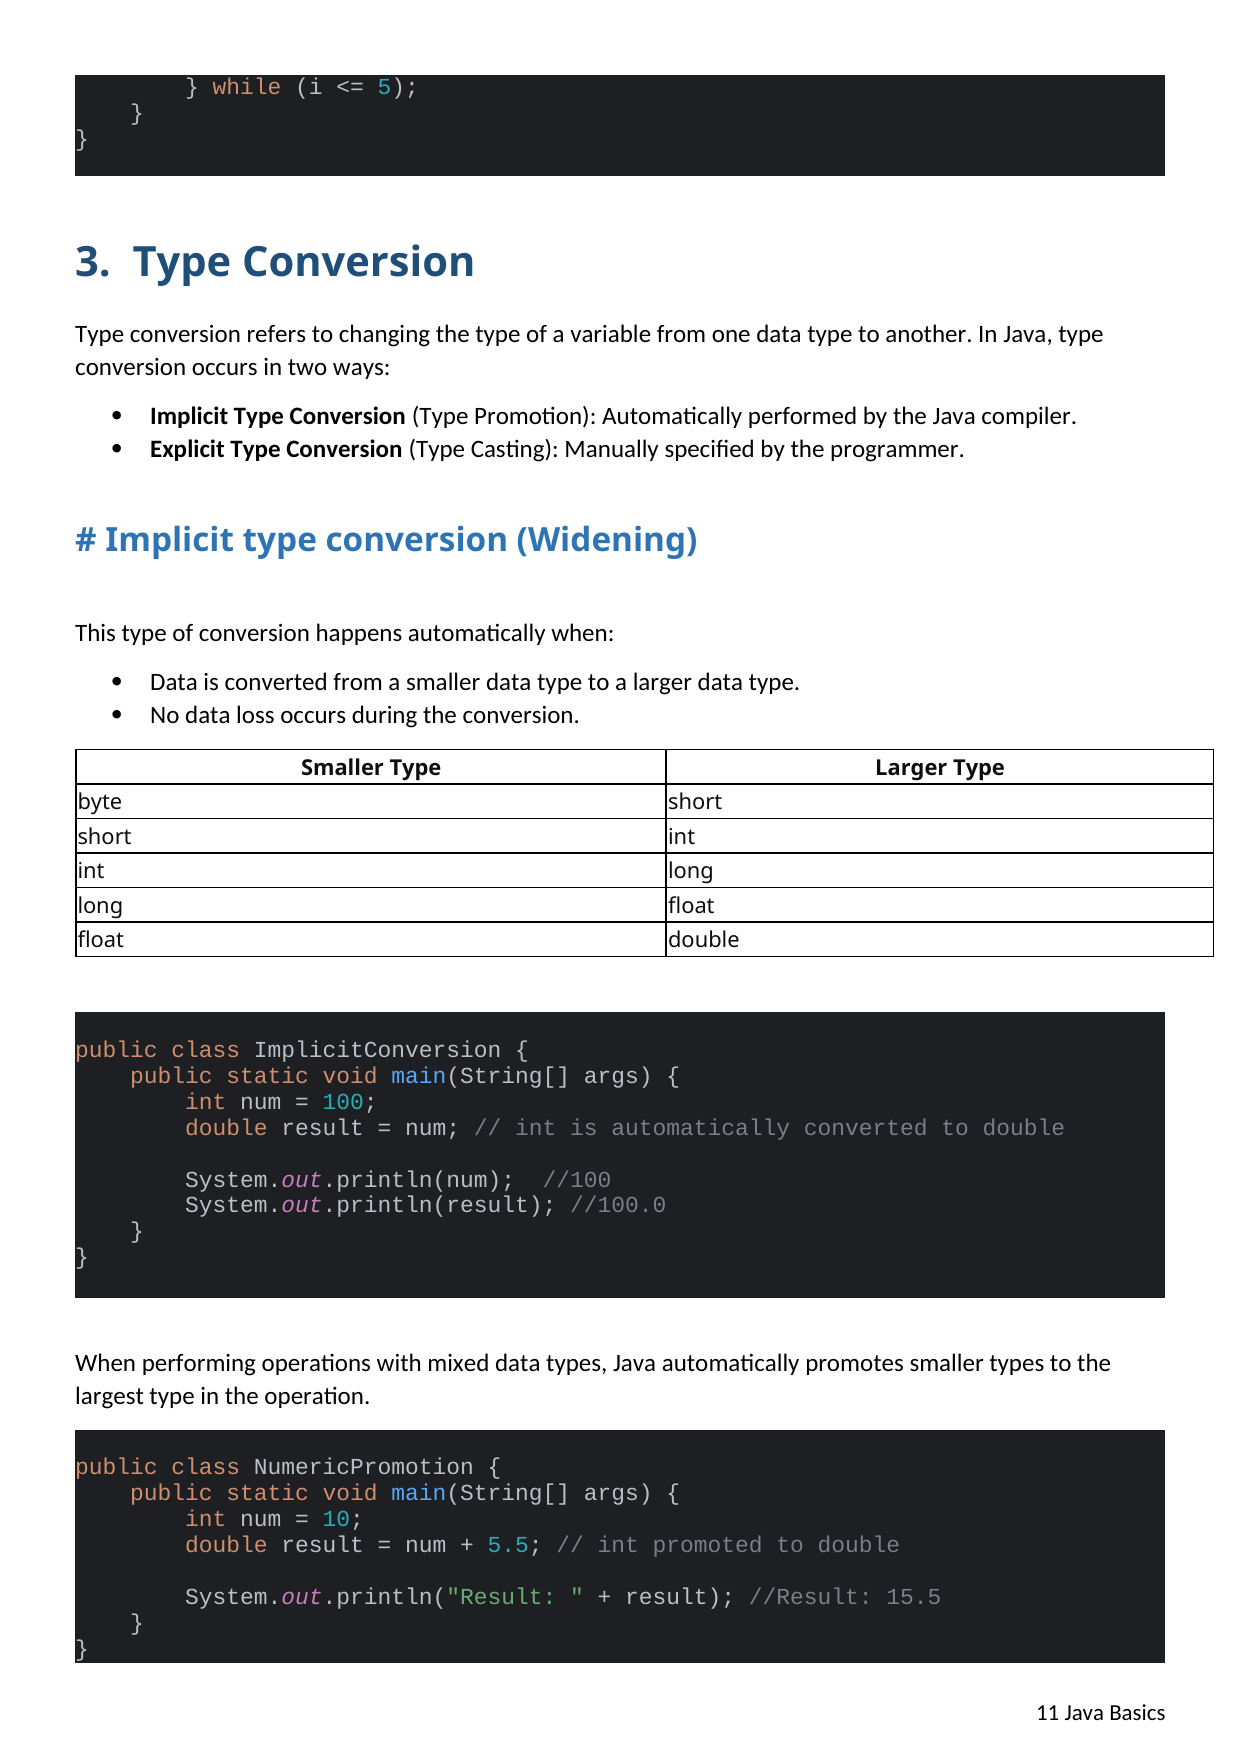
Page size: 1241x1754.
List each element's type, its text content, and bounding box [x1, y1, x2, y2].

list No data loss occurs during the conversion. [112, 699, 1165, 730]
table_cell int [667, 819, 1213, 852]
text public class NumericPromotion { public static void main(String[] args) { int num = 10; double result = num + 5.5; // int promoted to double System.out.println("Result: " + result); //Result: 15.5 } } [75, 1456, 1165, 1663]
table_header Larger Type [667, 750, 1213, 783]
list Data is converted from a smaller data type to a larger data type. [112, 666, 1165, 697]
subtitle 3. Type Conversion [75, 232, 1165, 288]
table_cell float [77, 923, 665, 956]
table_cell double [667, 923, 1213, 956]
subtitle # Implicit type conversion (Widening) [75, 516, 1165, 562]
table_cell short [667, 785, 1213, 818]
table_cell byte [77, 785, 665, 818]
table_cell long [77, 888, 665, 921]
list Implicit Type Conversion (Type Promotion): Automatically performed by the Java compiler. [112, 400, 1165, 431]
table_header Smaller Type [77, 750, 665, 783]
table_cell short [77, 819, 665, 852]
table_cell int [77, 854, 665, 887]
text This type of conversion happens automatically when: [75, 617, 1165, 647]
list Explicit Type Conversion (Type Casting): Manually specified by the programmer. [112, 433, 1165, 464]
text When performing operations with mixed data types, Java automatically promotes smaller types to the largest type in the operation. [75, 1347, 1165, 1411]
table_cell long [667, 854, 1213, 887]
text Type conversion refers to changing the type of a variable from one data type to another. In Java, type conversion occurs in two ways: [75, 318, 1165, 381]
table_cell float [667, 888, 1213, 921]
text public class ImplicitConversion { public static void main(String[] args) { int num = 100; double result = num; // int is automatically converted to double System.out.println(num); //100 System.out.println(result); //100.0 } } [75, 1038, 1165, 1272]
